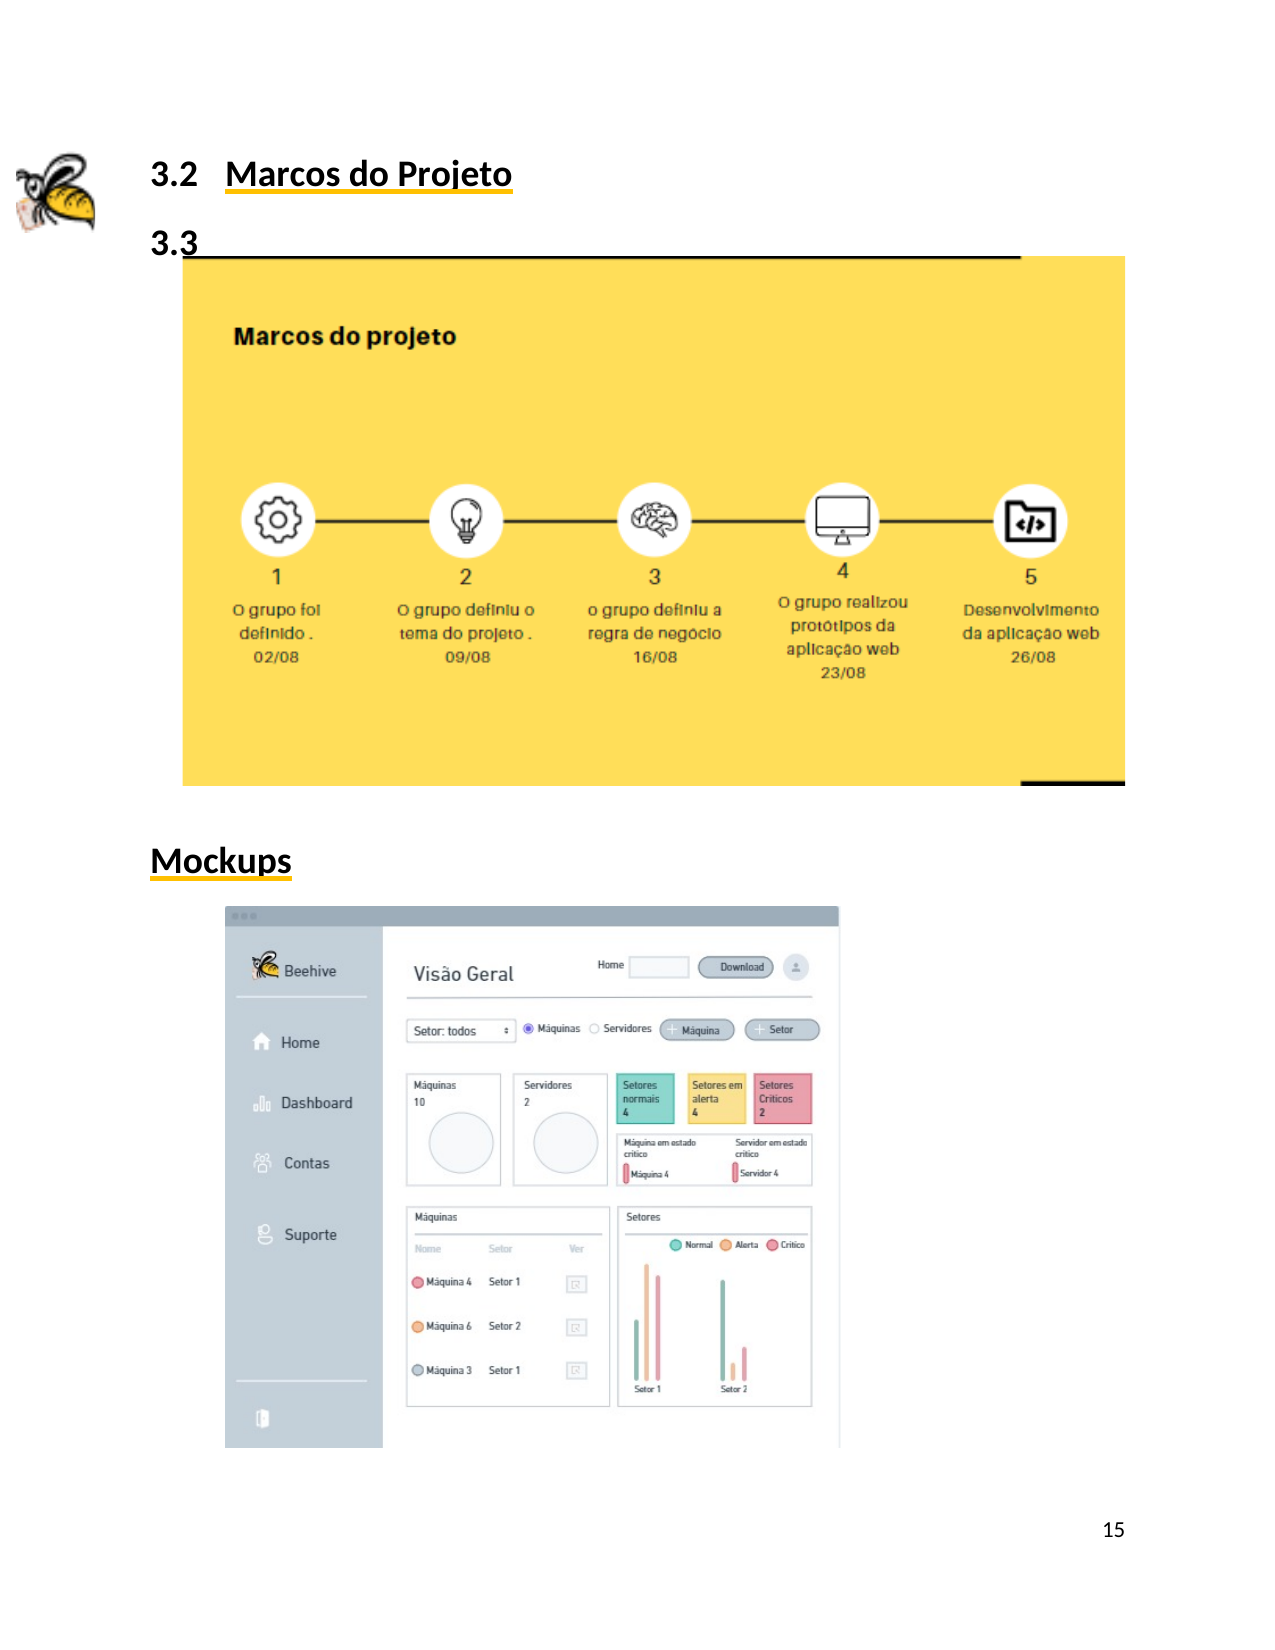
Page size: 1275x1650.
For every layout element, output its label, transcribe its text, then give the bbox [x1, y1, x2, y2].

picture [13, 150, 95, 231]
picture [181, 256, 1125, 785]
list Marcos do Projeto [150, 150, 1125, 196]
picture [225, 906, 841, 1448]
